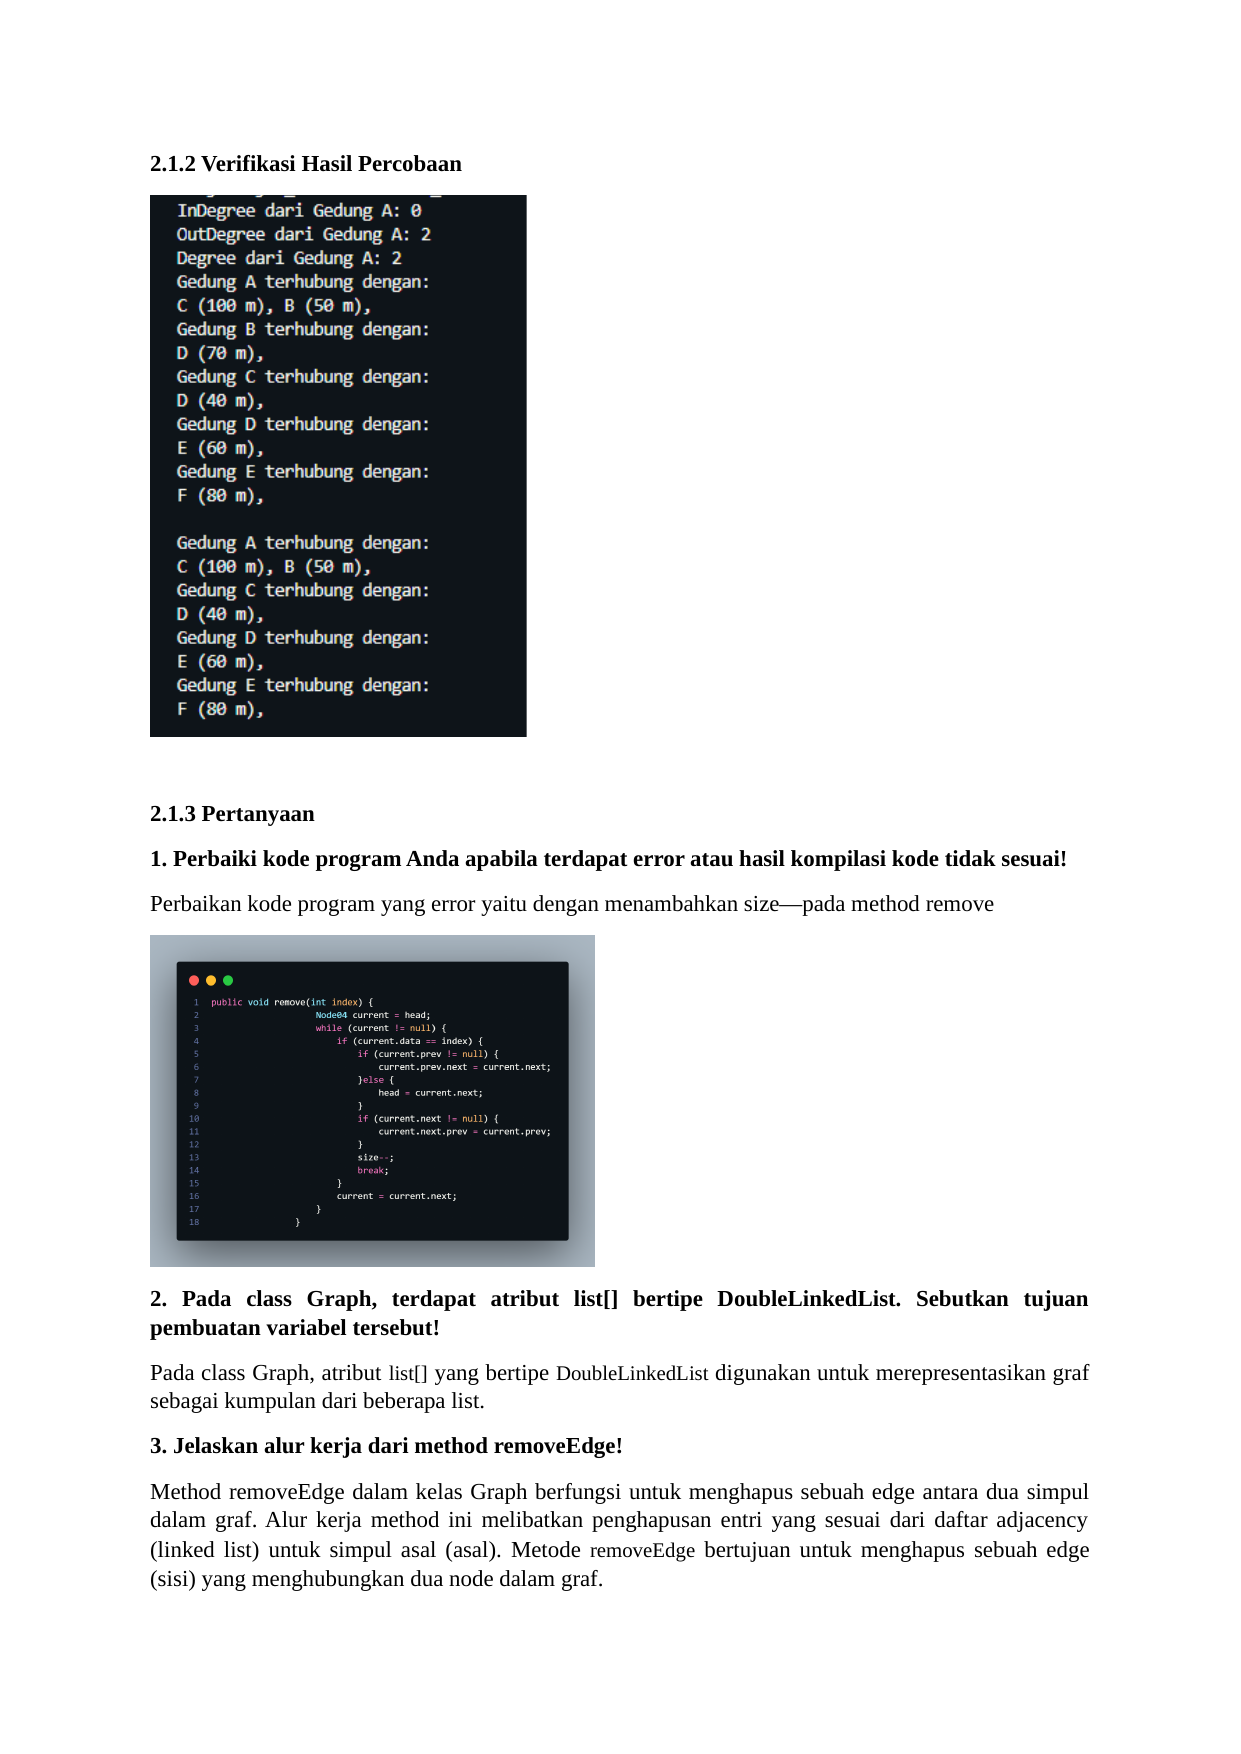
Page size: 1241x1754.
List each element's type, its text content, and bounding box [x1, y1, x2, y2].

picture [150, 935, 595, 1267]
picture [150, 195, 527, 737]
text 2.1.2 Verifikasi Hasil Percobaan [150, 150, 1090, 176]
text 1. Perbaiki kode program Anda apabila terdapat error atau hasil kompilasi kode tidak sesuai! [150, 845, 1090, 871]
text Perbaikan kode program yang error yaitu dengan menambahkan size—pada method remove [150, 890, 1090, 917]
text Pada class Graph, atribut list[] yang bertipe DoubleLinkedList digunakan untuk merepresentasikan graf sebagai kumpulan dari beberapa list. [150, 1359, 1090, 1414]
text 2. Pada class Graph, terdapat atribut list[] bertipe DoubleLinkedList. Sebutkan tujuan pembuatan variabel tersebut! [150, 1286, 1090, 1340]
text Method removeEdge dalam kelas Graph berfungsi untuk menghapus sebuah edge antara dua simpul dalam graf. Alur kerja method ini melibatkan penghapusan entri yang sesuai dari daftar adjacency (linked list) untuk simpul asal (asal). Metode removeEdge bertujuan untuk menghapus sebuah edge (sisi) yang menghubungkan dua node dalam graf. [150, 1478, 1090, 1591]
text 2.1.3 Pertanyaan [150, 800, 1090, 826]
text 3. Jelaskan alur kerja dari method removeEdge! [150, 1433, 1090, 1459]
